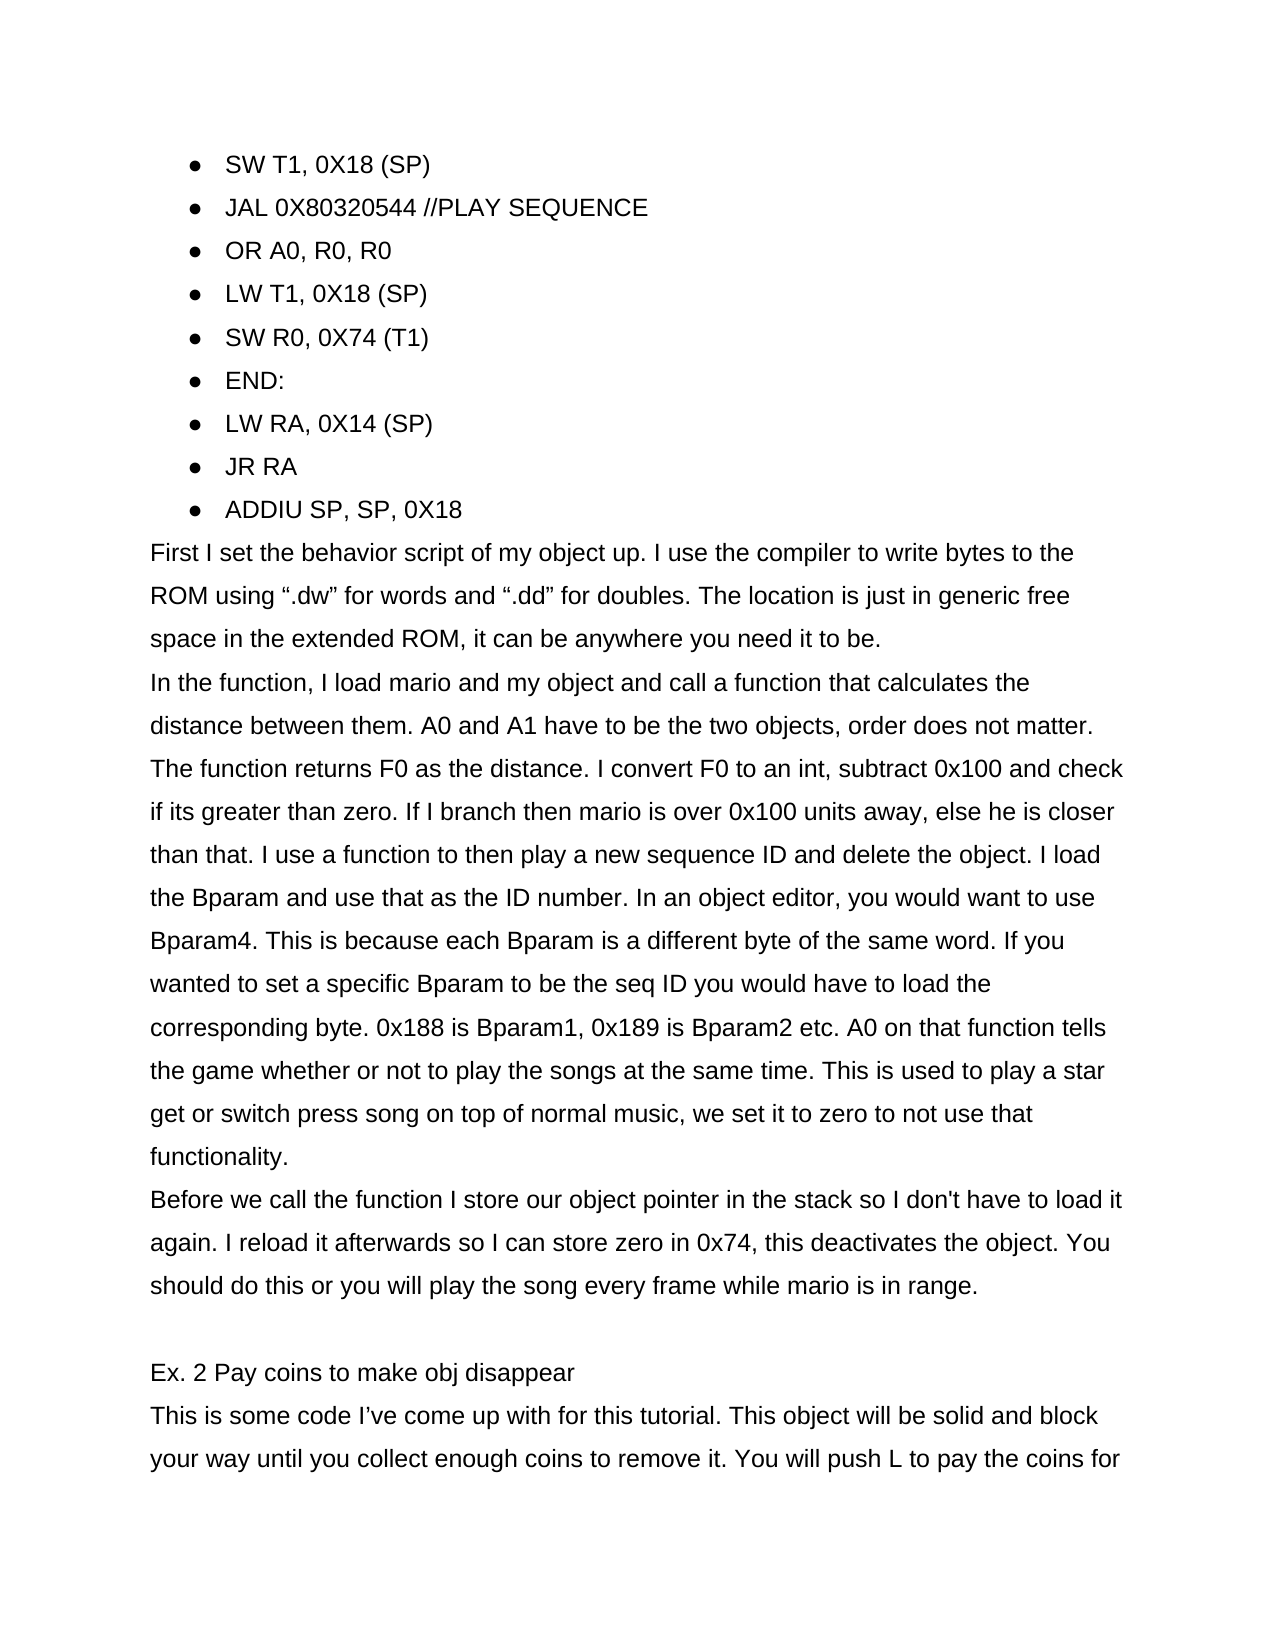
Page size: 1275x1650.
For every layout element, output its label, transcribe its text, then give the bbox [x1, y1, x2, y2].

list OR A0, R0, R0 [187, 236, 1125, 265]
list LW RA, 0X14 (SP) [187, 409, 1125, 437]
list JR RA [187, 452, 1125, 481]
text Before we call the function I store our object pointer in the stack so I don't have to load it again. I reload it afterwards so I can store zero in 0x74, this deactivates the object. You should do this or you will play the song every frame while mario is in range. [150, 1185, 1125, 1300]
list LW T1, 0X18 (SP) [187, 279, 1125, 308]
list JAL 0X80320544 //PLAY SEQUENCE [187, 193, 1125, 222]
list END: [187, 366, 1125, 394]
list SW T1, 0X18 (SP) [187, 150, 1125, 179]
text Ex. 2 Pay coins to make obj disappear [150, 1357, 1125, 1386]
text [150, 1401, 1125, 1472]
text First I set the behavior script of my object up. I use the compiler to write bytes to the ROM using “.dw” for words and “.dd” for doubles. The location is just in generic free space in the extended ROM, it can be anywhere you need it to be. [150, 538, 1125, 653]
text In the function, I load mario and my object and call a function that calculates the distance between them. A0 and A1 have to be the two objects, order does not matter. The function returns F0 as the distance. I convert F0 to an int, subtract 0x100 and check if its greater than zero. If I branch then mario is over 0x100 units away, else he is closer than that. I use a function to then play a new sequence ID and delete the object. I load the Bparam and use that as the ID number. In an object editor, you would want to use Bparam4. This is because each Bparam is a different byte of the same word. If you wanted to set a specific Bparam to be the seq ID you would have to load the corresponding byte. 0x188 is Bparam1, 0x189 is Bparam2 etc. A0 on that function tells the game whether or not to play the songs at the same time. This is used to play a star get or switch press song on top of normal music, we set it to zero to not use that functionality. [150, 667, 1125, 1171]
list ADDIU SP, SP, 0X18 [187, 495, 1125, 524]
list SW R0, 0X74 (T1) [187, 322, 1125, 351]
